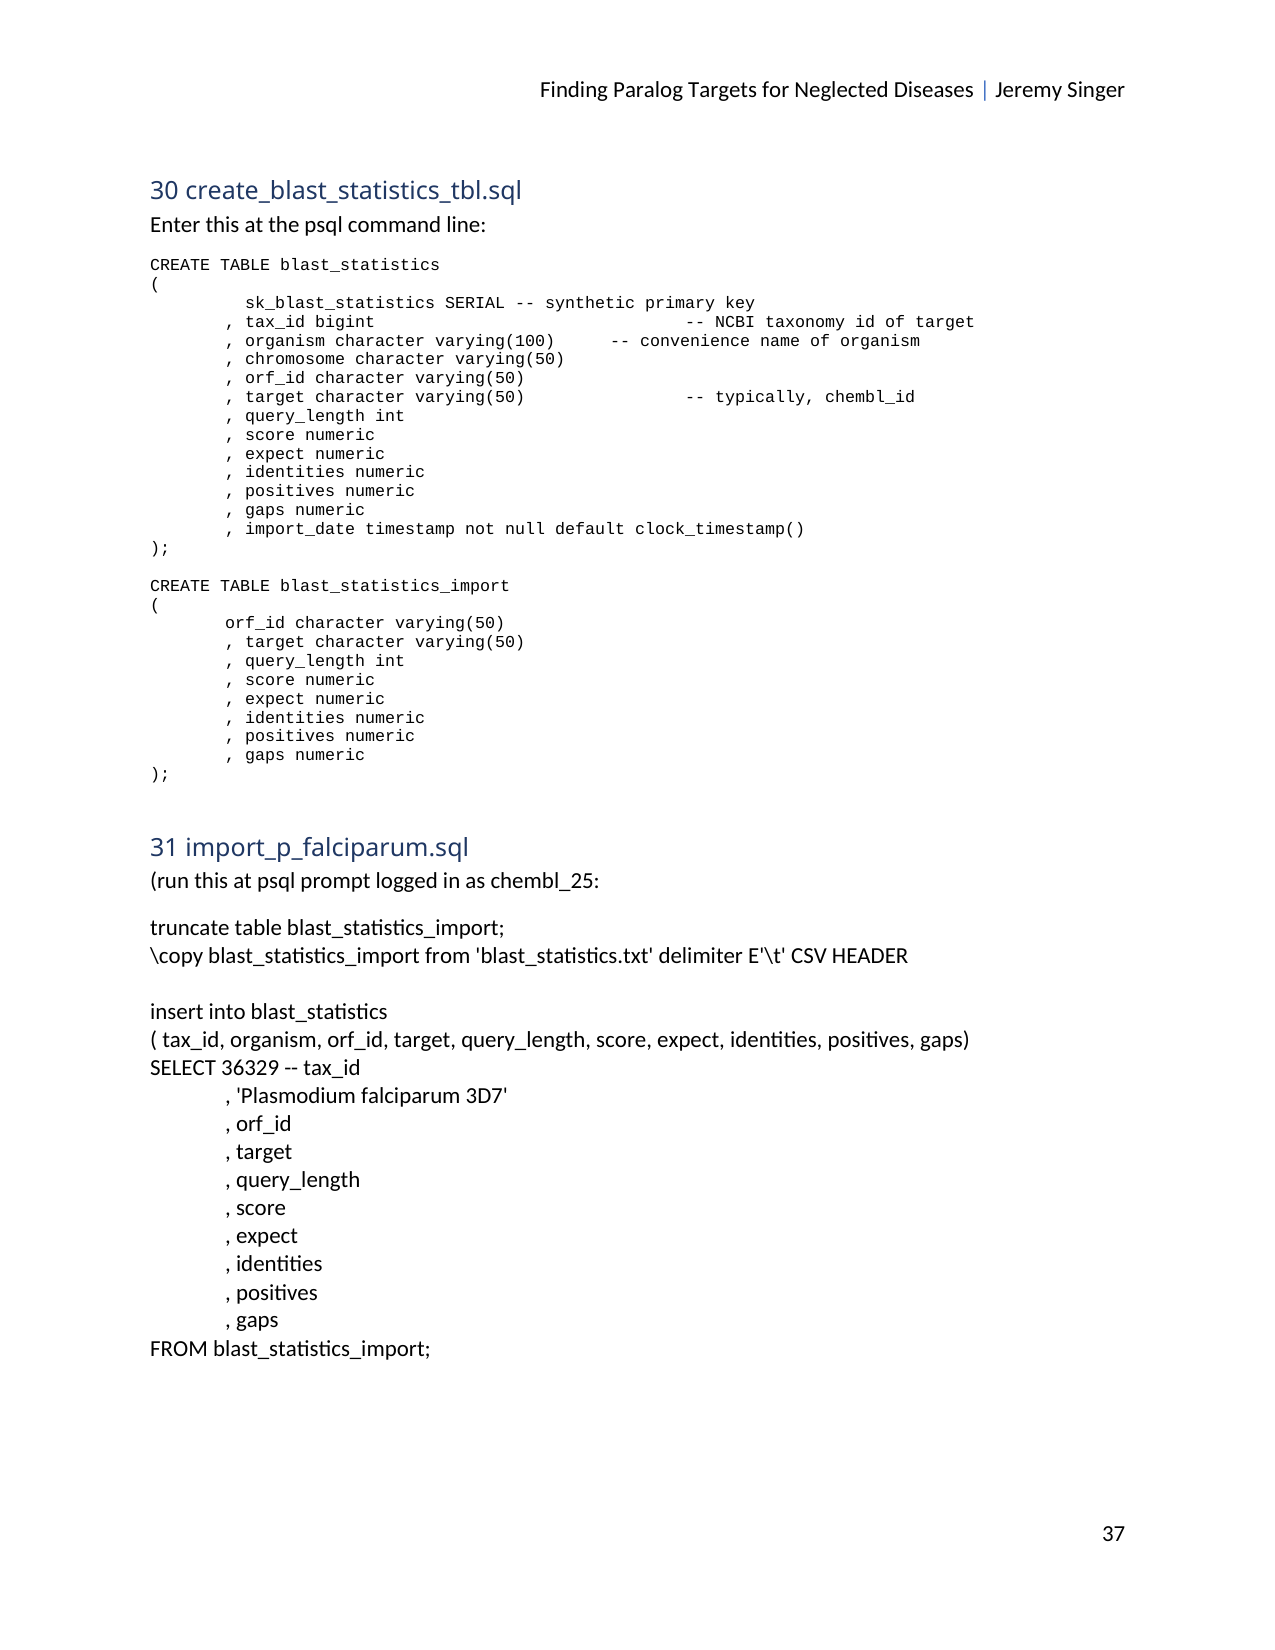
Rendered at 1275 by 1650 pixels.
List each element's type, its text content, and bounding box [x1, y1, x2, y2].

text ( [150, 596, 1125, 615]
text CREATE TABLE blast_statistics_import [150, 577, 1125, 596]
text ( tax_id, organism, orf_id, target, query_length, score, expect, identities, positives, gaps) [150, 1025, 1125, 1053]
text , 'Plasmodium falciparum 3D7' [150, 1081, 1125, 1109]
text , identities [150, 1249, 1125, 1278]
text , expect [150, 1222, 1125, 1249]
text , target [150, 1137, 1125, 1166]
text , identities numeric [150, 464, 1125, 483]
text , orf_id character varying(50) [150, 370, 1125, 389]
text CREATE TABLE blast_statistics [150, 257, 1125, 276]
text sk_blast_statistics SERIAL -- synthetic primary key [150, 294, 1125, 313]
text , gaps [150, 1306, 1125, 1334]
text , gaps numeric [150, 747, 1125, 766]
text SELECT 36329 -- tax_id [150, 1053, 1125, 1081]
text , tax_id bigint -- NCBI taxonomy id of target [150, 313, 1125, 332]
text , identities numeric [150, 709, 1125, 728]
text , positives numeric [150, 728, 1125, 747]
text , target character varying(50) [150, 634, 1125, 653]
text , chromosome character varying(50) [150, 351, 1125, 370]
text insert into blast_statistics [150, 997, 1125, 1025]
subtitle import_p_falciparum.sql [150, 830, 1125, 864]
text ); [150, 766, 1125, 784]
text , score numeric [150, 426, 1125, 445]
text , positives [150, 1278, 1125, 1306]
text , query_length int [150, 407, 1125, 426]
text , import_date timestamp not null default clock_timestamp() [150, 521, 1125, 539]
subtitle create_blast_statistics_tbl.sql [150, 173, 1125, 207]
text ); [150, 539, 1125, 558]
text , query_length [150, 1166, 1125, 1193]
text (run this at psql prompt logged in as chembl_25: [150, 866, 1125, 894]
text , score [150, 1193, 1125, 1222]
text , organism character varying(100) -- convenience name of organism [150, 332, 1125, 351]
text , query_length int [150, 653, 1125, 671]
text , target character varying(50) -- typically, chembl_id [150, 389, 1125, 407]
text \copy blast_statistics_import from 'blast_statistics.txt' delimiter E'\t' CSV HEADER [150, 941, 1125, 969]
text ( [150, 276, 1125, 294]
text FROM blast_statistics_import; [150, 1334, 1125, 1362]
text truncate table blast_statistics_import; [150, 913, 1125, 941]
text Enter this at the psql command line: [150, 210, 1125, 238]
text orf_id character varying(50) [150, 615, 1125, 634]
text , expect numeric [150, 445, 1125, 464]
text , expect numeric [150, 690, 1125, 709]
text , orf_id [150, 1109, 1125, 1137]
text , score numeric [150, 671, 1125, 690]
text , gaps numeric [150, 502, 1125, 521]
text , positives numeric [150, 483, 1125, 502]
